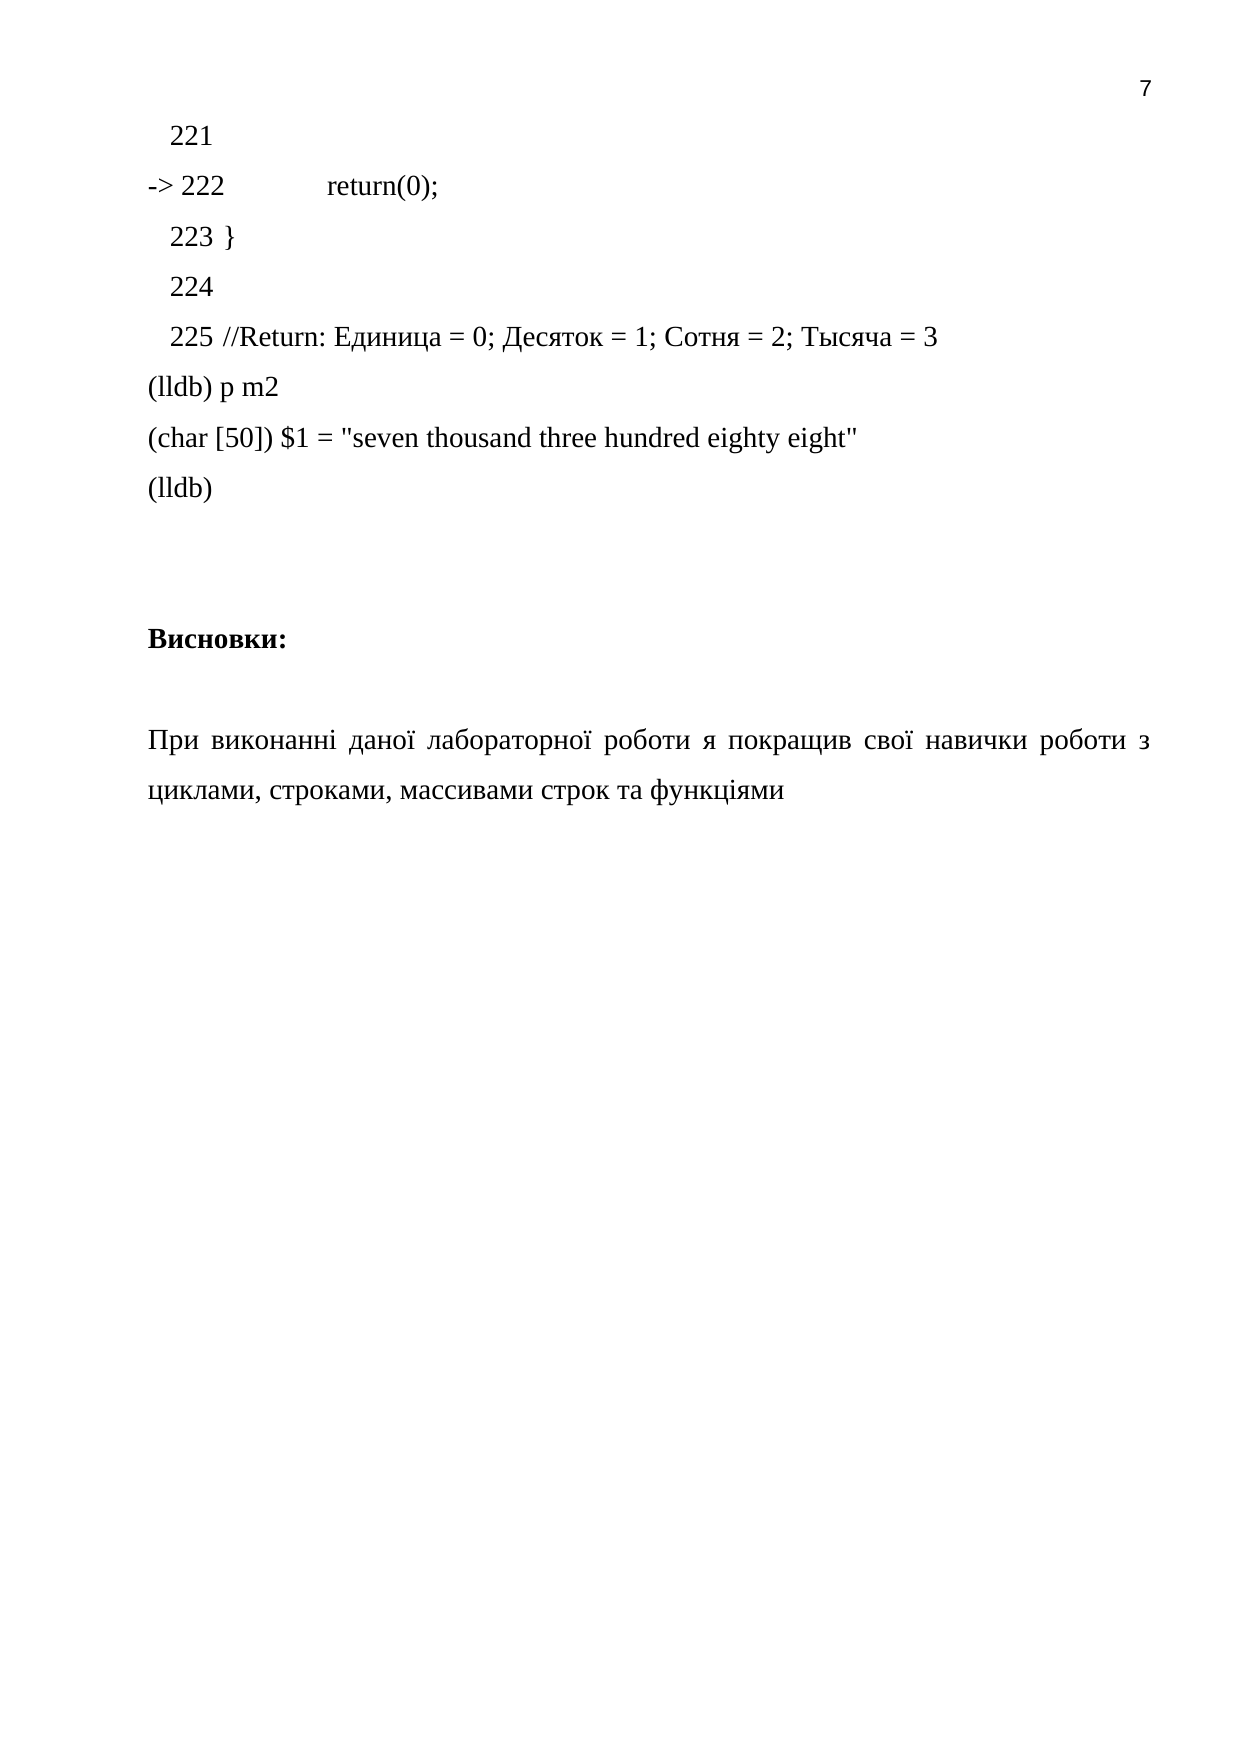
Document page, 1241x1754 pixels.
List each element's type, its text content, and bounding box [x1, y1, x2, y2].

text (lldb) [148, 470, 1152, 504]
text Висновки: [148, 621, 1152, 655]
text (lldb) p m2 [148, 369, 1152, 403]
text (char [50]) $1 = "seven thousand three hundred eighty eight" [148, 420, 1152, 453]
text 224 [148, 269, 1152, 302]
text 223 } [148, 219, 1152, 252]
text При виконанні даної лабораторної роботи я покращив свої навички роботи з циклами, строками, массивами строк та функціями [148, 722, 1152, 806]
text -> 222 return(0); [148, 168, 1152, 202]
text 221 [148, 118, 1152, 152]
text 225 //Return: Единица = 0; Десяток = 1; Сотня = 2; Тысяча = 3 [148, 319, 1152, 353]
